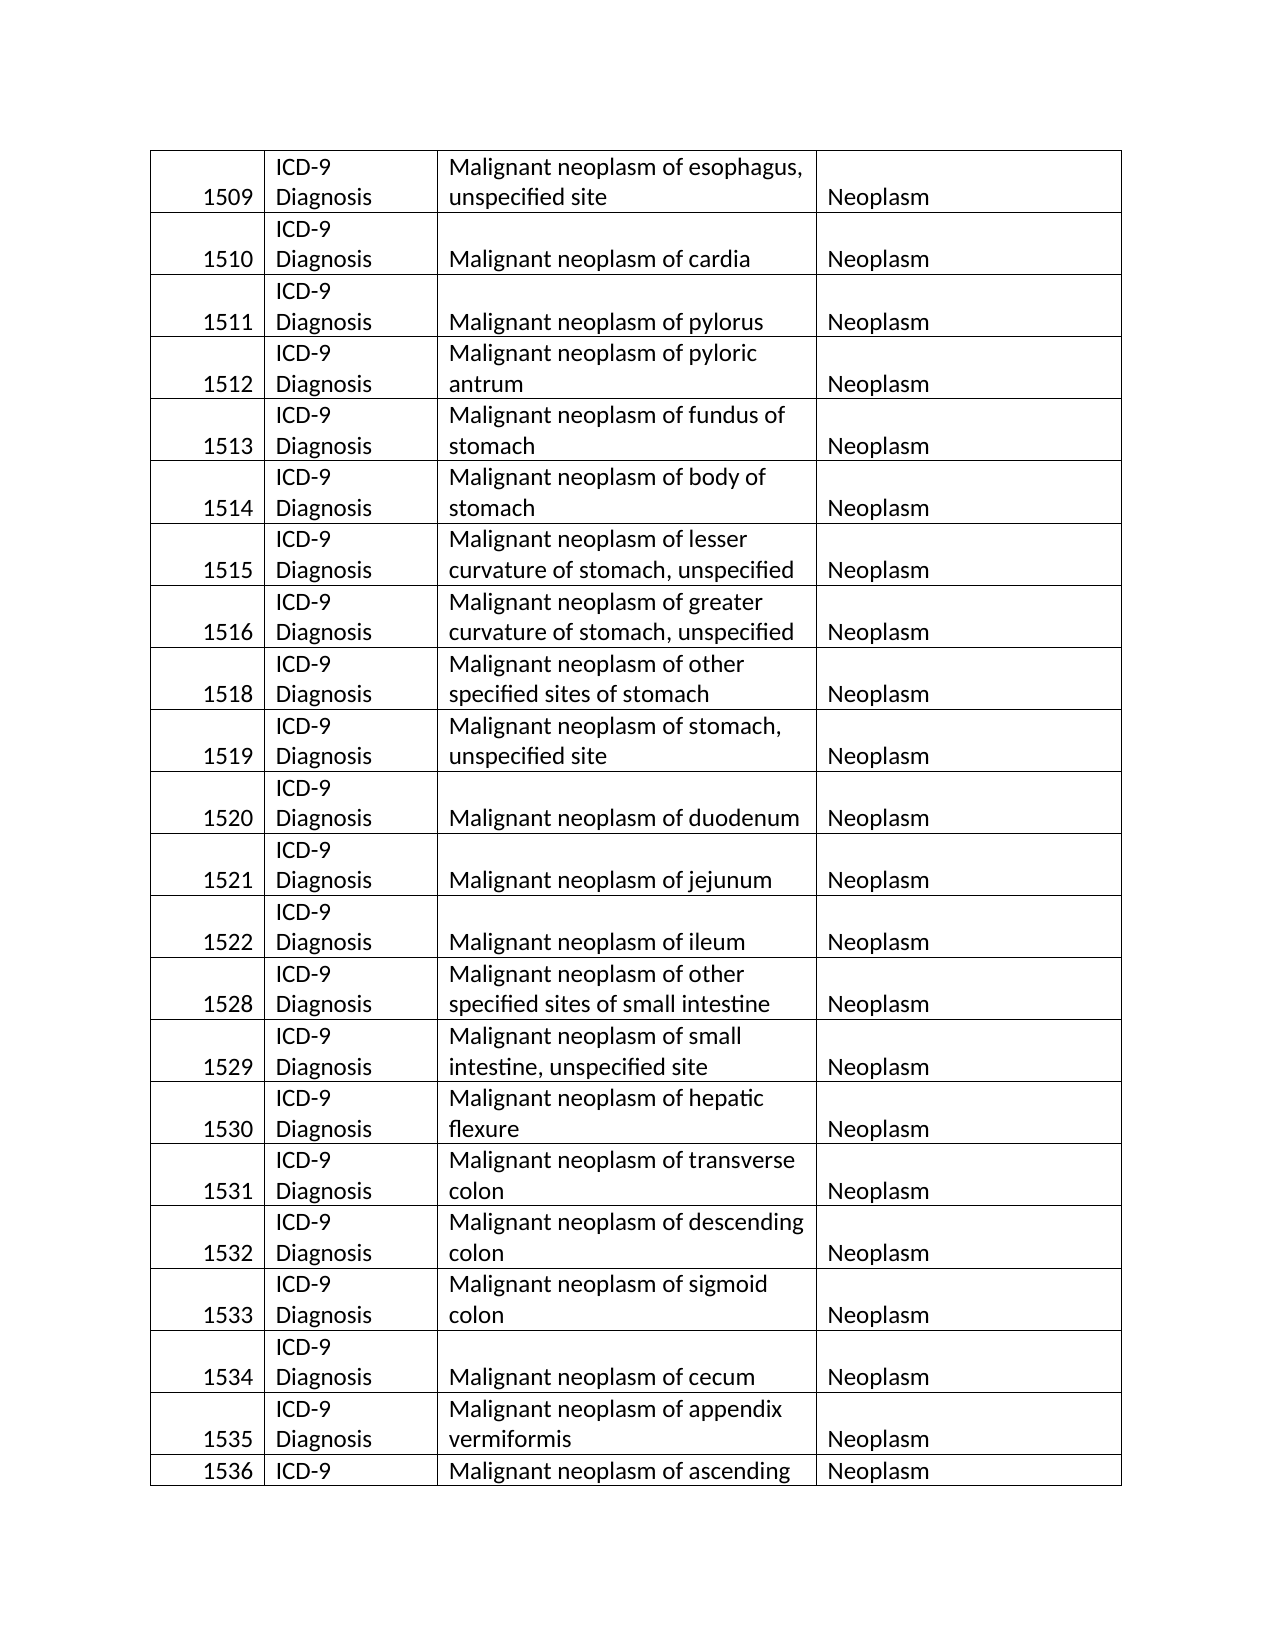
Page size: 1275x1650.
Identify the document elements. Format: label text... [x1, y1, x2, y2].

table_cell Neoplasm [817, 1393, 1121, 1454]
table_cell 1534 [151, 1331, 264, 1392]
table_cell 1532 [151, 1206, 264, 1267]
table_cell Neoplasm [817, 1331, 1121, 1392]
table_cell Malignant neoplasm of fundus of stomach [438, 399, 816, 460]
table_cell 1518 [151, 648, 264, 709]
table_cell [438, 1455, 816, 1485]
table_cell ICD-9 Diagnosis [265, 710, 437, 771]
table_cell 1528 [151, 958, 264, 1019]
table_cell Malignant neoplasm of other specified sites of small intestine [438, 958, 816, 1019]
table_cell Neoplasm [817, 958, 1121, 1019]
table_cell Malignant neoplasm of small intestine, unspecified site [438, 1020, 816, 1081]
table_cell Neoplasm [817, 1144, 1121, 1205]
table_cell ICD-9 Diagnosis [265, 772, 437, 833]
table_cell Malignant neoplasm of greater curvature of stomach, unspecified [438, 586, 816, 647]
table_cell ICD-9 Diagnosis [265, 151, 437, 212]
table_cell ICD-9 Diagnosis [265, 648, 437, 709]
table_cell 1512 [151, 337, 264, 398]
table_cell Malignant neoplasm of descending colon [438, 1206, 816, 1267]
table_cell Malignant neoplasm of sigmoid colon [438, 1269, 816, 1329]
table_cell 1531 [151, 1144, 264, 1205]
table_cell ICD-9 Diagnosis [265, 1206, 437, 1267]
table_cell ICD-9 Diagnosis [265, 213, 437, 274]
table_cell Neoplasm [817, 1082, 1121, 1143]
table_cell Neoplasm [817, 586, 1121, 647]
table_cell 1513 [151, 399, 264, 460]
table_cell Malignant neoplasm of cardia [438, 213, 816, 274]
table_cell Malignant neoplasm of body of stomach [438, 461, 816, 522]
table_cell Neoplasm [817, 772, 1121, 833]
table_cell Neoplasm [817, 213, 1121, 274]
table_cell ICD-9 Diagnosis [265, 586, 437, 647]
table_cell Neoplasm [817, 1269, 1121, 1329]
table_cell ICD-9 Diagnosis [265, 1331, 437, 1392]
table_cell Neoplasm [817, 896, 1121, 957]
table_cell 1509 [151, 151, 264, 212]
table_cell Neoplasm [817, 524, 1121, 584]
table_cell ICD-9 Diagnosis [265, 834, 437, 895]
table_cell ICD-9 Diagnosis [265, 1082, 437, 1143]
table_cell Neoplasm [817, 834, 1121, 895]
table_cell Malignant neoplasm of esophagus, unspecified site [438, 151, 816, 212]
table_cell Malignant neoplasm of pyloric antrum [438, 337, 816, 398]
table_cell Neoplasm [817, 461, 1121, 522]
table_cell Malignant neoplasm of lesser curvature of stomach, unspecified [438, 524, 816, 584]
table_cell Neoplasm [817, 1206, 1121, 1267]
table_cell 1529 [151, 1020, 264, 1081]
table_cell 1521 [151, 834, 264, 895]
table_cell ICD-9 Diagnosis [265, 275, 437, 336]
table_cell Malignant neoplasm of appendix vermiformis [438, 1393, 816, 1454]
table_cell Malignant neoplasm of stomach, unspecified site [438, 710, 816, 771]
table_cell ICD-9 Diagnosis [265, 1269, 437, 1329]
table_cell 1516 [151, 586, 264, 647]
table_cell ICD-9 Diagnosis [265, 1144, 437, 1205]
table_cell ICD-9 Diagnosis [265, 337, 437, 398]
table_cell ICD-9 Diagnosis [265, 1455, 437, 1485]
table_cell 1530 [151, 1082, 264, 1143]
table_cell Neoplasm [817, 151, 1121, 212]
table_cell Malignant neoplasm of pylorus [438, 275, 816, 336]
table_cell Malignant neoplasm of ileum [438, 896, 816, 957]
table_cell 1522 [151, 896, 264, 957]
table_cell ICD-9 Diagnosis [265, 1393, 437, 1454]
table_cell Malignant neoplasm of jejunum [438, 834, 816, 895]
table_cell ICD-9 Diagnosis [265, 461, 437, 522]
table_cell 1511 [151, 275, 264, 336]
table_cell Neoplasm [817, 1020, 1121, 1081]
table_cell Neoplasm [817, 399, 1121, 460]
table_cell 1536 [151, 1455, 264, 1485]
table_cell ICD-9 Diagnosis [265, 524, 437, 584]
table_cell 1514 [151, 461, 264, 522]
table_cell Neoplasm [817, 275, 1121, 336]
table_cell Malignant neoplasm of cecum [438, 1331, 816, 1392]
table_cell Malignant neoplasm of transverse colon [438, 1144, 816, 1205]
table_cell 1533 [151, 1269, 264, 1329]
table_cell Malignant neoplasm of other specified sites of stomach [438, 648, 816, 709]
table_cell ICD-9 Diagnosis [265, 958, 437, 1019]
table_cell 1535 [151, 1393, 264, 1454]
table_cell ICD-9 Diagnosis [265, 1020, 437, 1081]
table_cell 1510 [151, 213, 264, 274]
table_cell Neoplasm [817, 337, 1121, 398]
table_cell Malignant neoplasm of duodenum [438, 772, 816, 833]
table_cell Neoplasm [817, 1455, 1121, 1485]
table_cell Malignant neoplasm of hepatic flexure [438, 1082, 816, 1143]
table_cell 1520 [151, 772, 264, 833]
table_cell ICD-9 Diagnosis [265, 399, 437, 460]
table_cell Neoplasm [817, 648, 1121, 709]
table_cell ICD-9 Diagnosis [265, 896, 437, 957]
table_cell 1519 [151, 710, 264, 771]
table_cell 1515 [151, 524, 264, 584]
table_cell Neoplasm [817, 710, 1121, 771]
